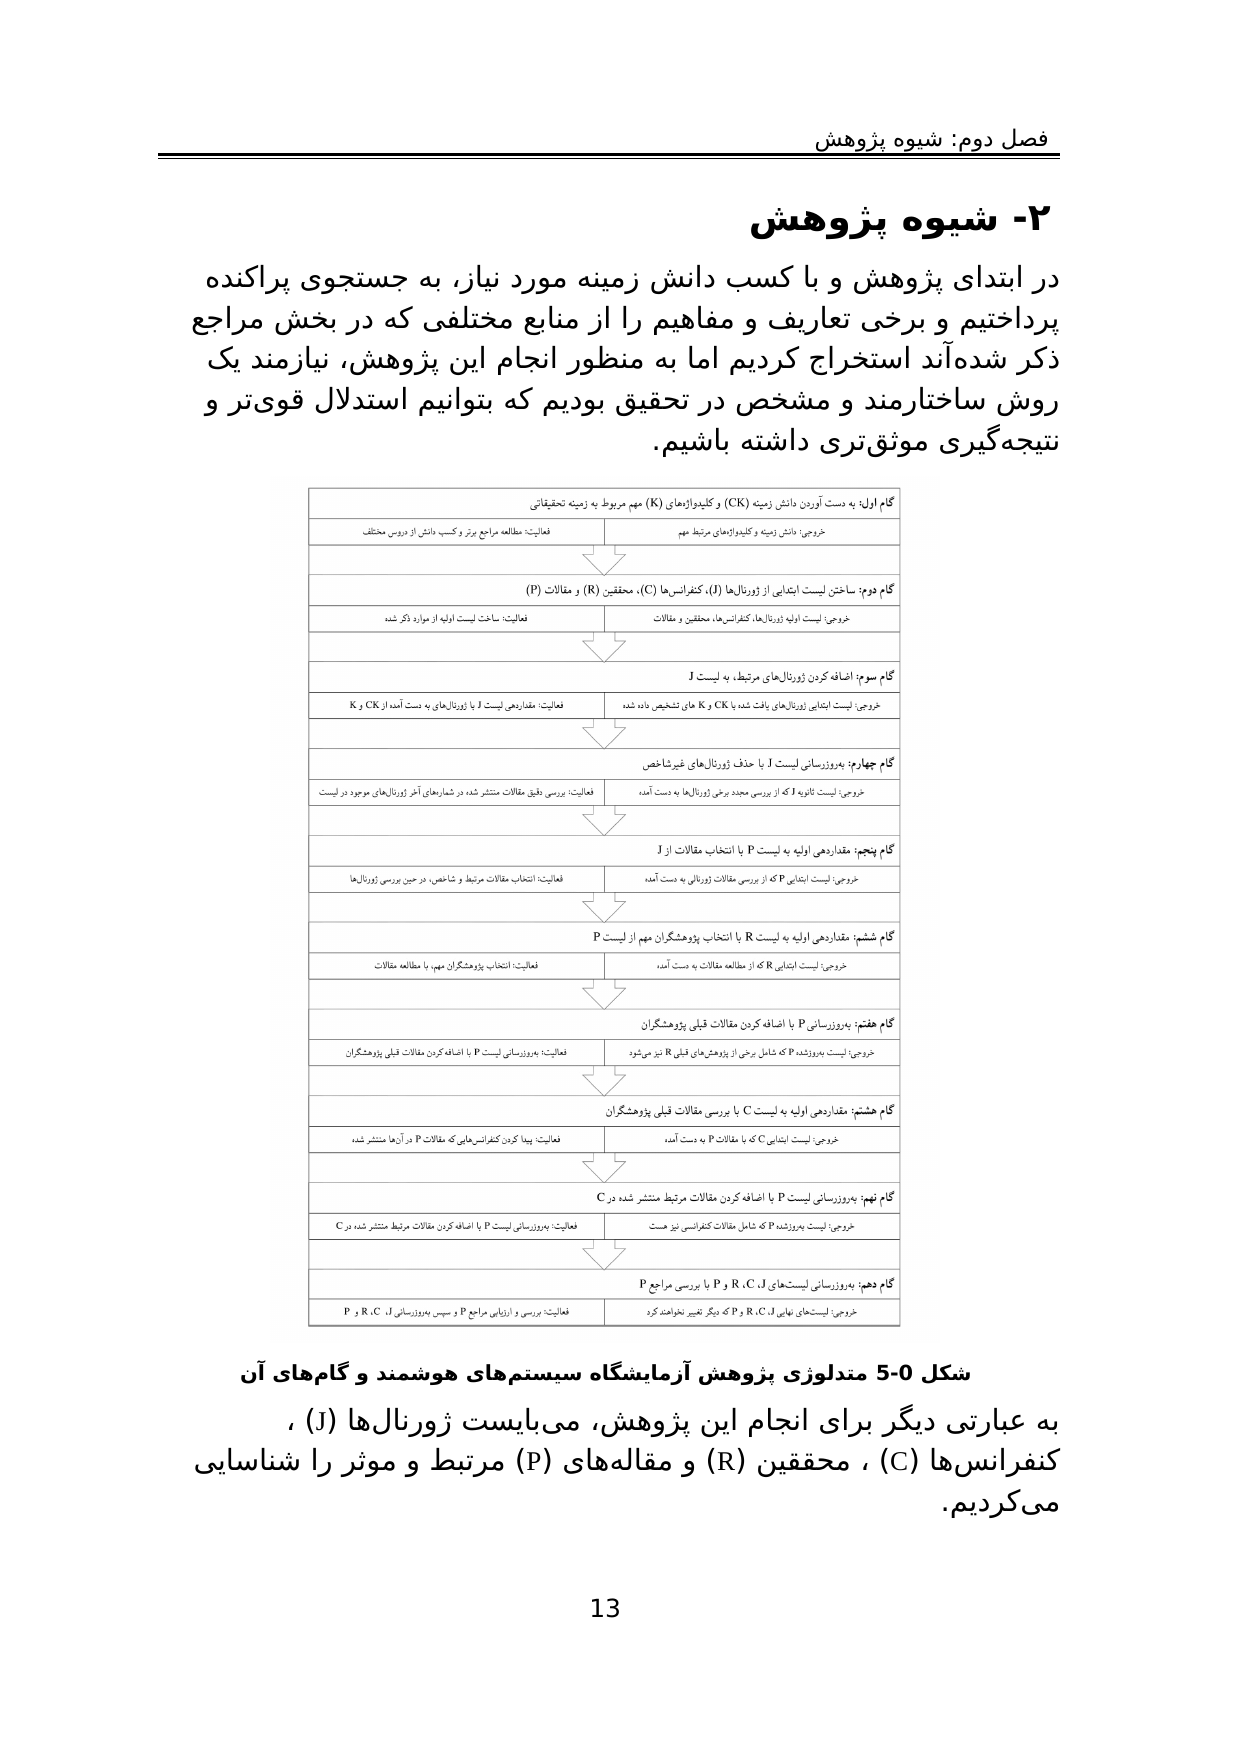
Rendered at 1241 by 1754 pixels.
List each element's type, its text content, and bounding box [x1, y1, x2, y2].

subtitle ۲- شیوه پژوهش [150, 196, 1051, 239]
text در ابتدای پژوهش و با کسب دانش ‌زمینه مورد نیاز، به جستجوی پراکنده پرداختیم و برخی تعاریف و مفاهیم را از منابع مختلفی که در بخش مراجع ذکر شده‌آند استخراج کردیم اما به منظور انجام این پژوهش، نیازمند یک روش ساختارمند و مشخص در تحقیق بودیم که بتوانیم استدلال قوی‌تر و نتیجه‌گیری موثق‌تری داشته باشیم. [150, 260, 1060, 457]
text به عبارتی دیگر برای انجام این پژوهش، می‌بایست ژورنال‌ها (J) ، کنفرانس‌ها (C) ، محققین‌ (R) و مقاله‌های (P) مرتبط و موثر را شناسایی می‌کردیم. [150, 1403, 1060, 1518]
picture [270, 476, 940, 1343]
